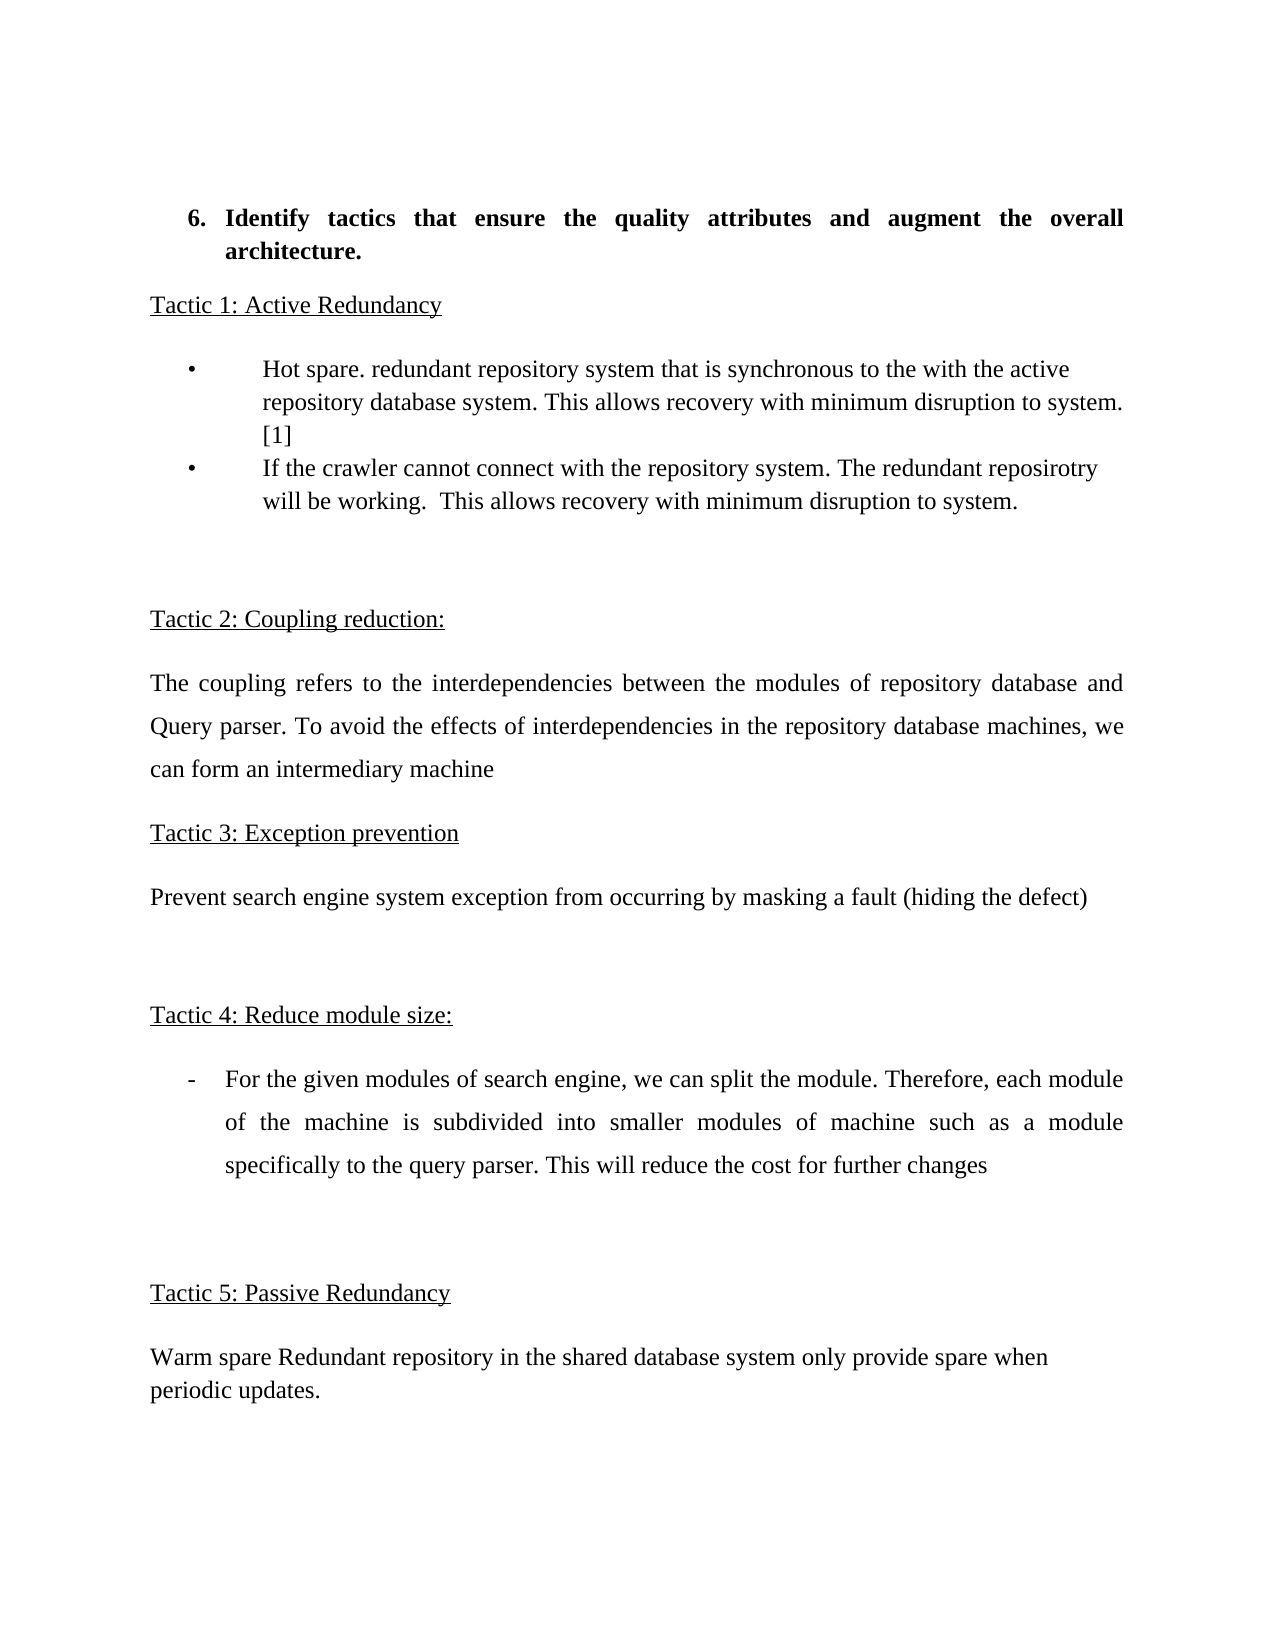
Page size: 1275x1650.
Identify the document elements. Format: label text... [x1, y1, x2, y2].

text Warm spare Redundant repository in the shared database system only provide spare when periodic updates. [150, 1342, 1125, 1403]
list Identify tactics that ensure the quality attributes and augment the overall architecture. [187, 203, 1125, 265]
text Tactic 5: Passive Redundancy [150, 1278, 1125, 1307]
list Hot spare. redundant repository system that is synchronous to the with the active repository database system. This allows recovery with minimum disruption to system.[1] [187, 354, 1125, 449]
text Tactic 2: Coupling reduction: [150, 604, 1125, 632]
text Tactic 4: Reduce module size: [150, 1000, 1125, 1028]
list If the crawler cannot connect with the repository system. The redundant reposirotry will be working. This allows recovery with minimum disruption to system. [187, 453, 1125, 515]
text The coupling refers to the interdependencies between the modules of repository database and Query parser. To avoid the effects of interdependencies in the repository database machines, we can form an intermediary machine [150, 668, 1125, 783]
text Tactic 3: Exception prevention [150, 818, 1125, 847]
list For the given modules of search engine, we can split the module. Therefore, each module of the machine is subdivided into smaller modules of machine such as a module specifically to the query parser. This will reduce the cost for further changes [187, 1064, 1125, 1179]
text Prevent search engine system exception from occurring by masking a fault (hiding the defect) [150, 882, 1125, 911]
text Tactic 1: Active Redundancy [150, 290, 1125, 319]
